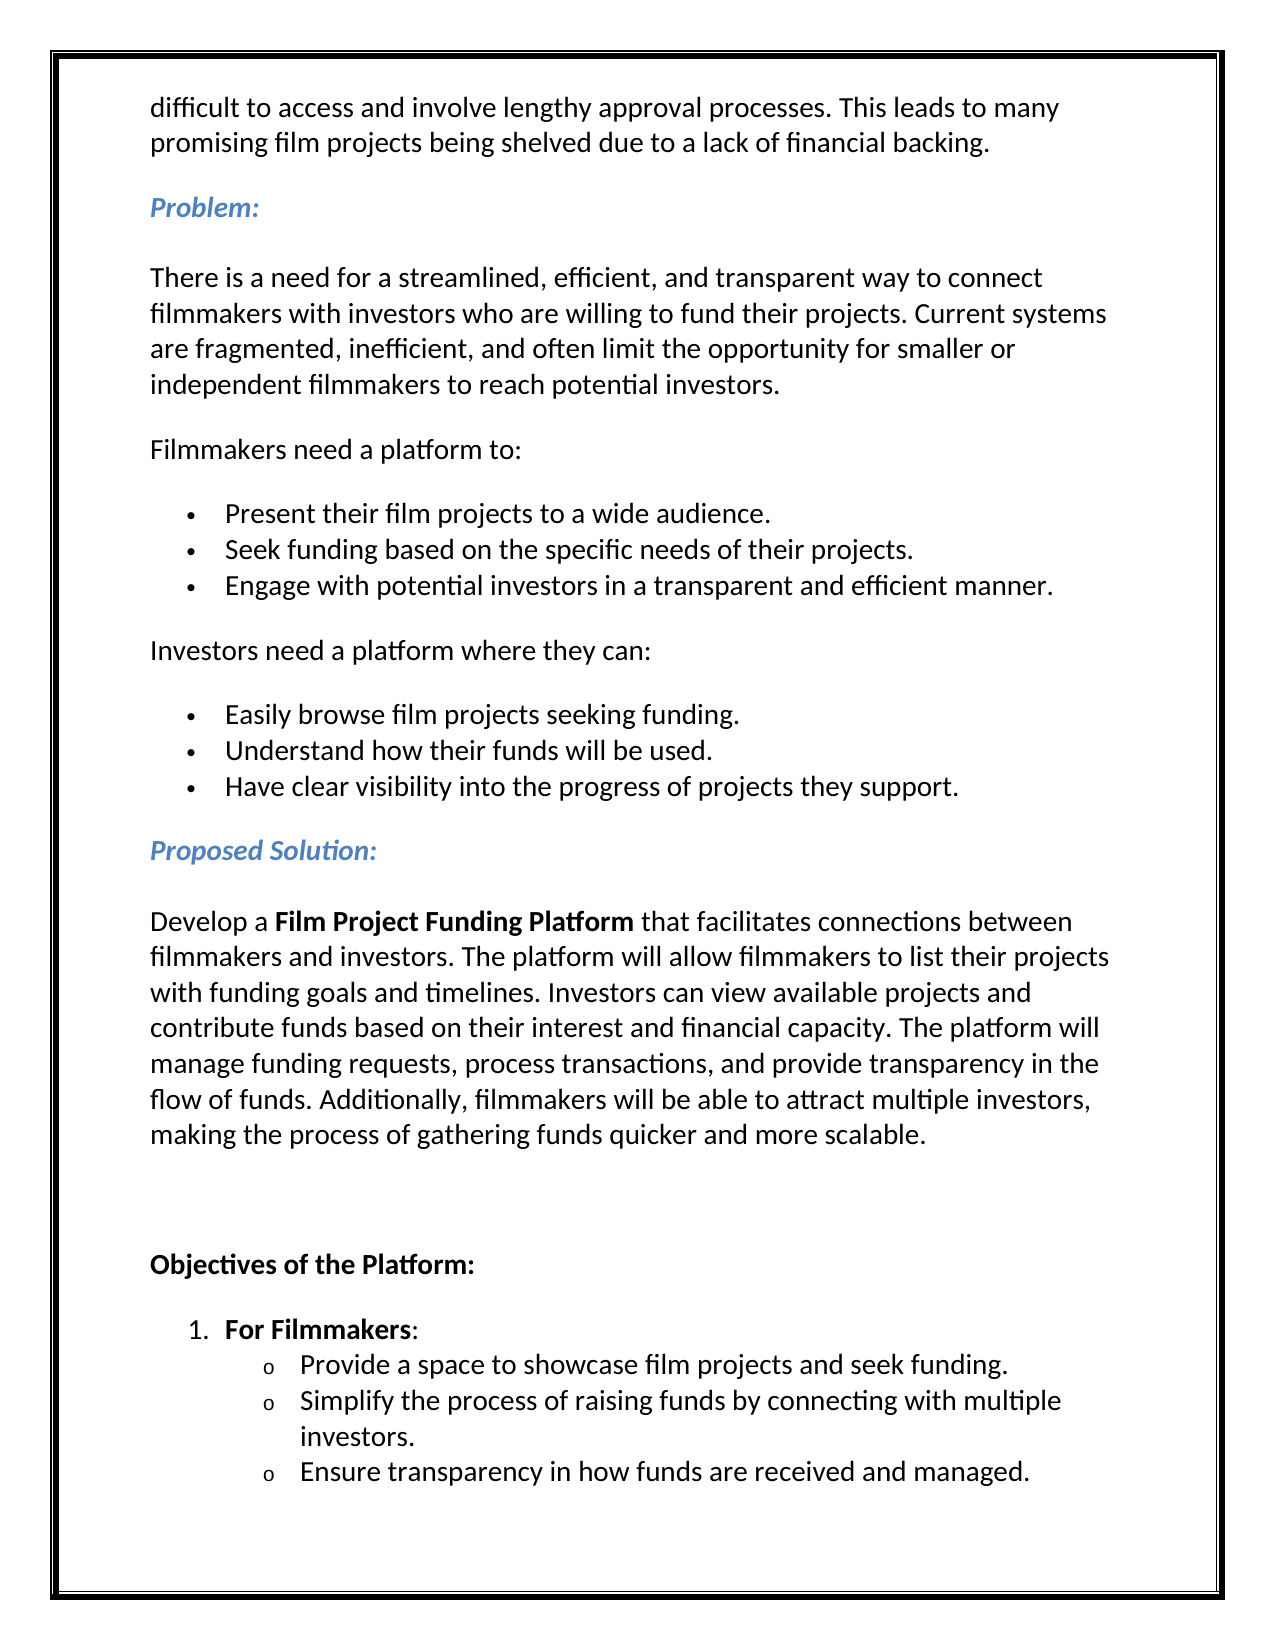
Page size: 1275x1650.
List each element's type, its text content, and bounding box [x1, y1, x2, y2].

list Seek funding based on the specific needs of their projects. [187, 531, 1125, 567]
text Investors need a platform where they can: [150, 632, 1125, 667]
subtitle Proposed Solution: [150, 832, 1125, 868]
text Develop a Film Project Funding Platform that facilitates connections between filmmakers and investors. The platform will allow filmmakers to list their projects with funding goals and timelines. Investors can view available projects and contribute funds based on their interest and financial capacity. The platform will manage funding requests, process transactions, and provide transparency in the flow of funds. Additionally, filmmakers will be able to attract multiple investors, making the process of gathering funds quicker and more scalable. [150, 903, 1125, 1152]
text Objectives of the Platform: [150, 1246, 1125, 1282]
list For Filmmakers: [187, 1311, 1125, 1346]
list Provide a space to showcase film projects and seek funding. [262, 1346, 1125, 1382]
list Easily browse film projects seeking funding. [187, 696, 1125, 732]
list Present their film projects to a wide audience. [187, 496, 1125, 531]
subtitle Problem: [150, 189, 1125, 225]
list Simplify the process of raising funds by connecting with multiple investors. [262, 1382, 1125, 1453]
list Ensure transparency in how funds are received and managed. [262, 1453, 1125, 1489]
text There is a need for a streamlined, efficient, and transparent way to connect filmmakers with investors who are willing to fund their projects. Current systems are fragmented, inefficient, and often limit the opportunity for smaller or independent filmmakers to reach potential investors. [150, 259, 1125, 402]
list Understand how their funds will be used. [187, 732, 1125, 768]
text Filmmakers need a platform to: [150, 431, 1125, 466]
list Engage with potential investors in a transparent and efficient manner. [187, 567, 1125, 602]
list Have clear visibility into the progress of projects they support. [187, 768, 1125, 803]
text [150, 89, 1125, 160]
